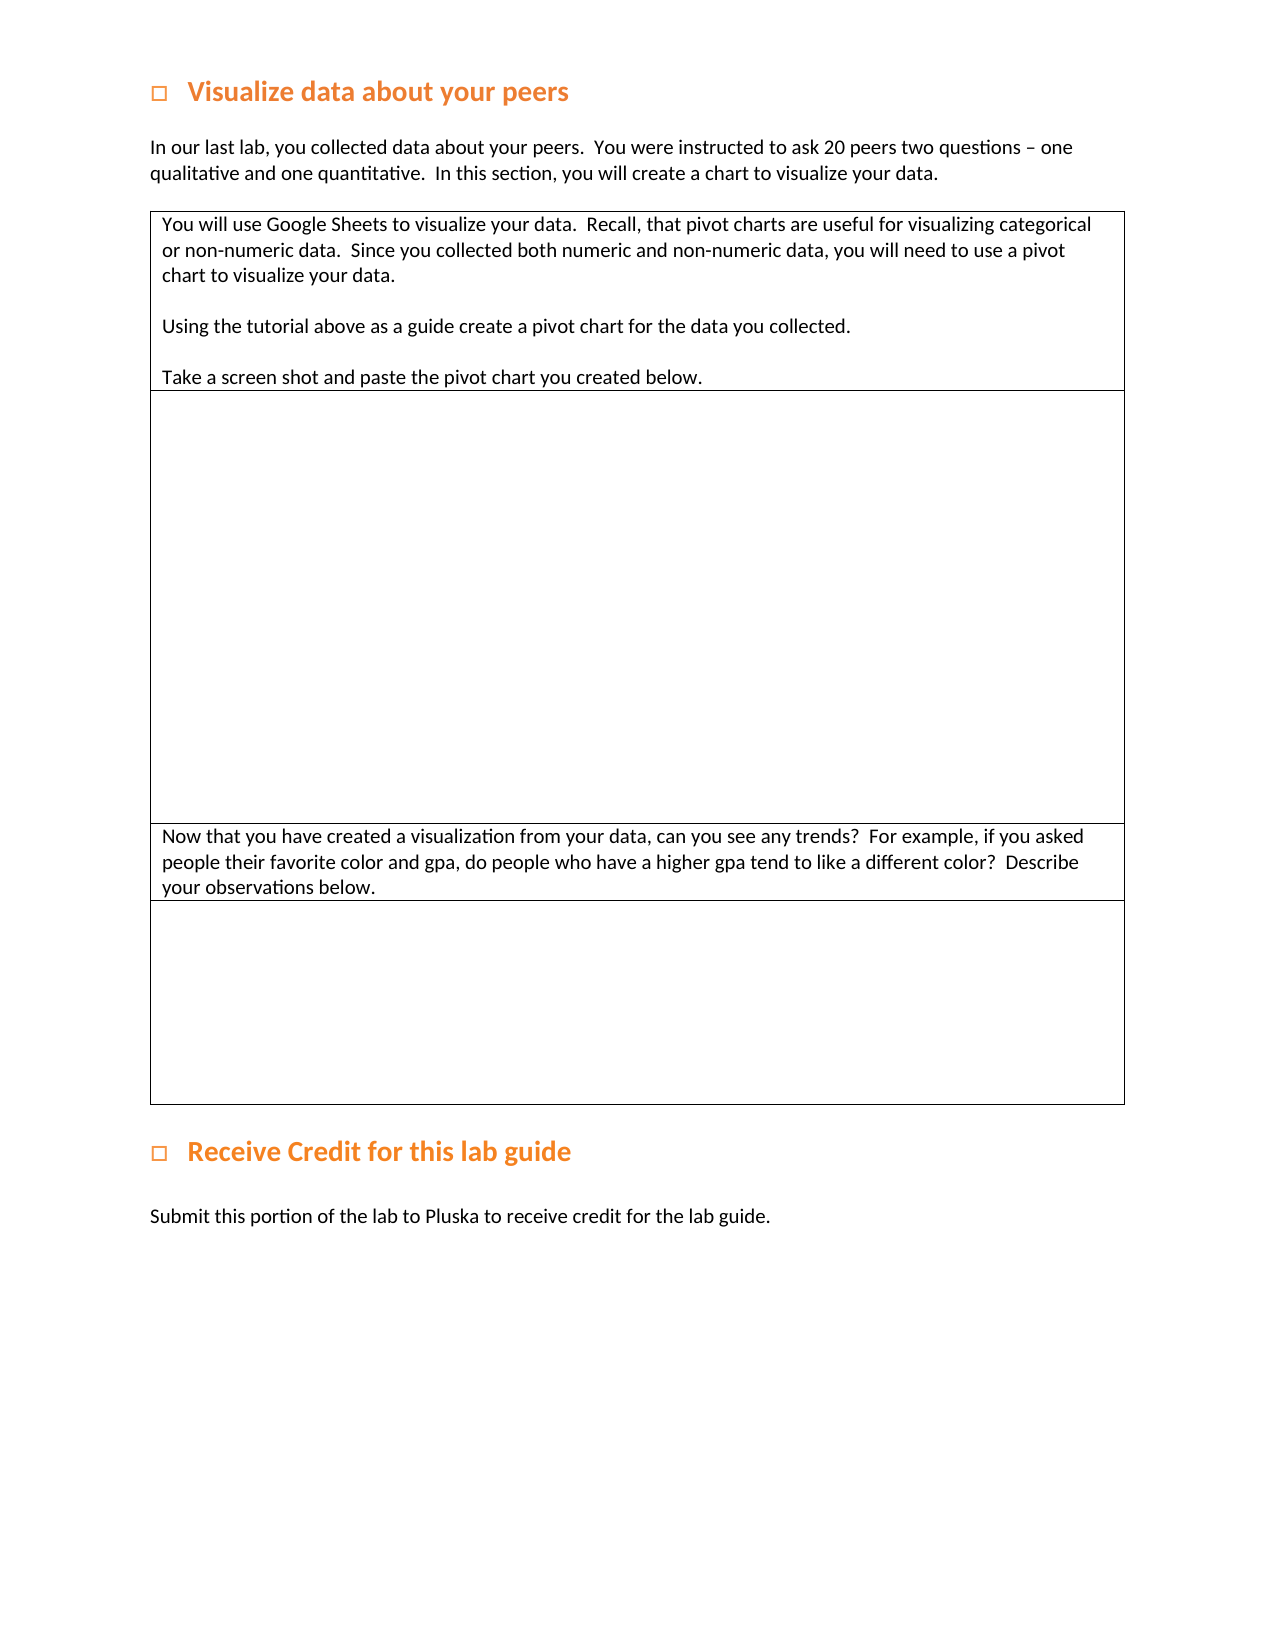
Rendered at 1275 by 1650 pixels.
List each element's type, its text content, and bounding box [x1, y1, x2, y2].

text In our last lab, you collected data about your peers. You were instructed to ask 20 peers two questions – one qualitative and one quantitative. In this section, you will create a chart to visualize your data. [150, 134, 1125, 185]
table_header You will use Google Sheets to visualize your data. Recall, that pivot charts are useful for visualizing categorical or non-numeric data. Since you collected both numeric and non-numeric data, you will need to use a pivot chart to visualize your data. Using the tutorial above as a guide create a pivot chart for the data you collected. Take a screen shot and paste the pivot chart you created below. [151, 212, 1124, 389]
table_cell [151, 391, 1124, 823]
text Submit this portion of the lab to Pluska to receive credit for the lab guide. [150, 1203, 1125, 1229]
list Receive Credit for this lab guide [150, 1133, 1125, 1169]
list Visualize data about your peers [150, 73, 1125, 109]
table_cell Now that you have created a visualization from your data, can you see any trends? For example, if you asked people their favorite color and gpa, do people who have a higher gpa tend to like a different color? Describe your observations below. [151, 824, 1124, 900]
table_cell [151, 901, 1124, 1104]
